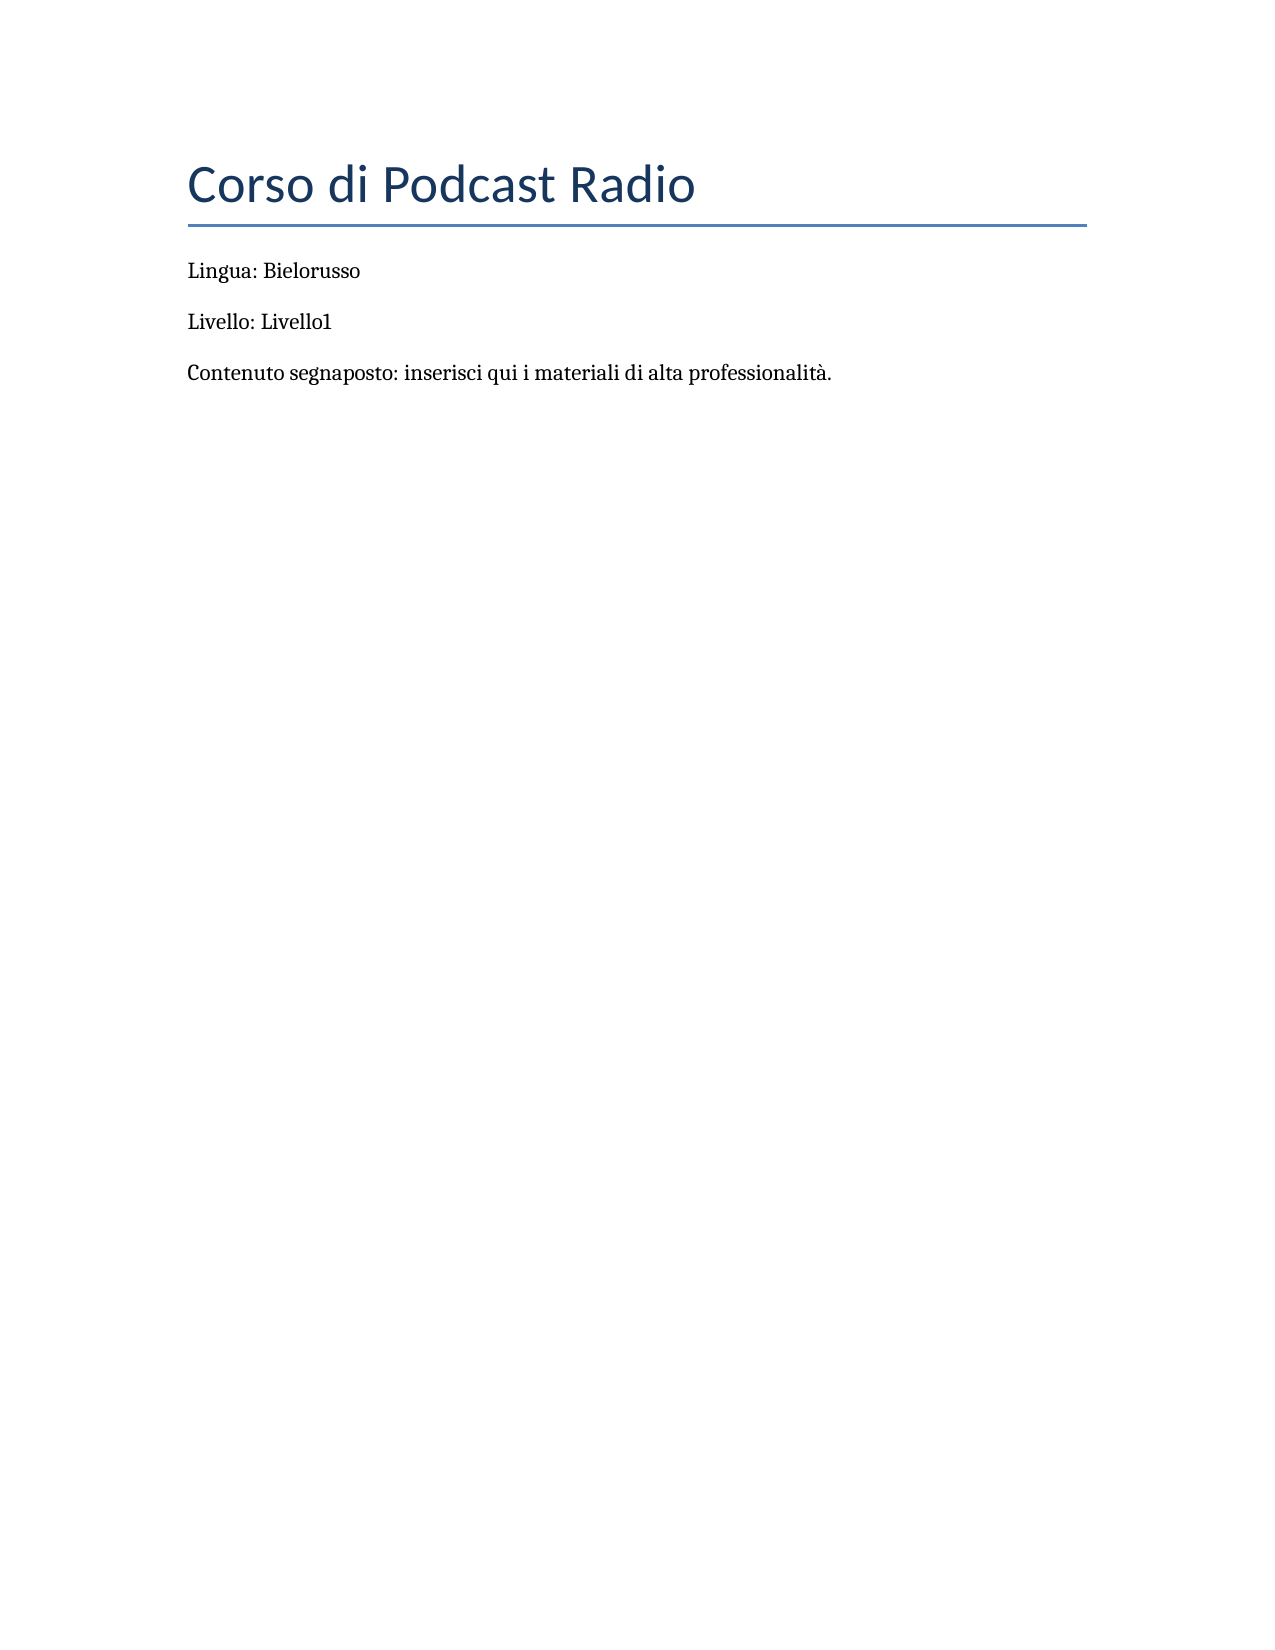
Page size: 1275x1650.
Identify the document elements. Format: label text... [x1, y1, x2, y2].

title Corso di Podcast Radio [187, 150, 1087, 227]
text Lingua: Bielorusso [187, 258, 1087, 284]
text Livello: Livello1 [187, 309, 1087, 335]
text Contenuto segnaposto: inserisci qui i materiali di alta professionalità. [187, 360, 1087, 386]
